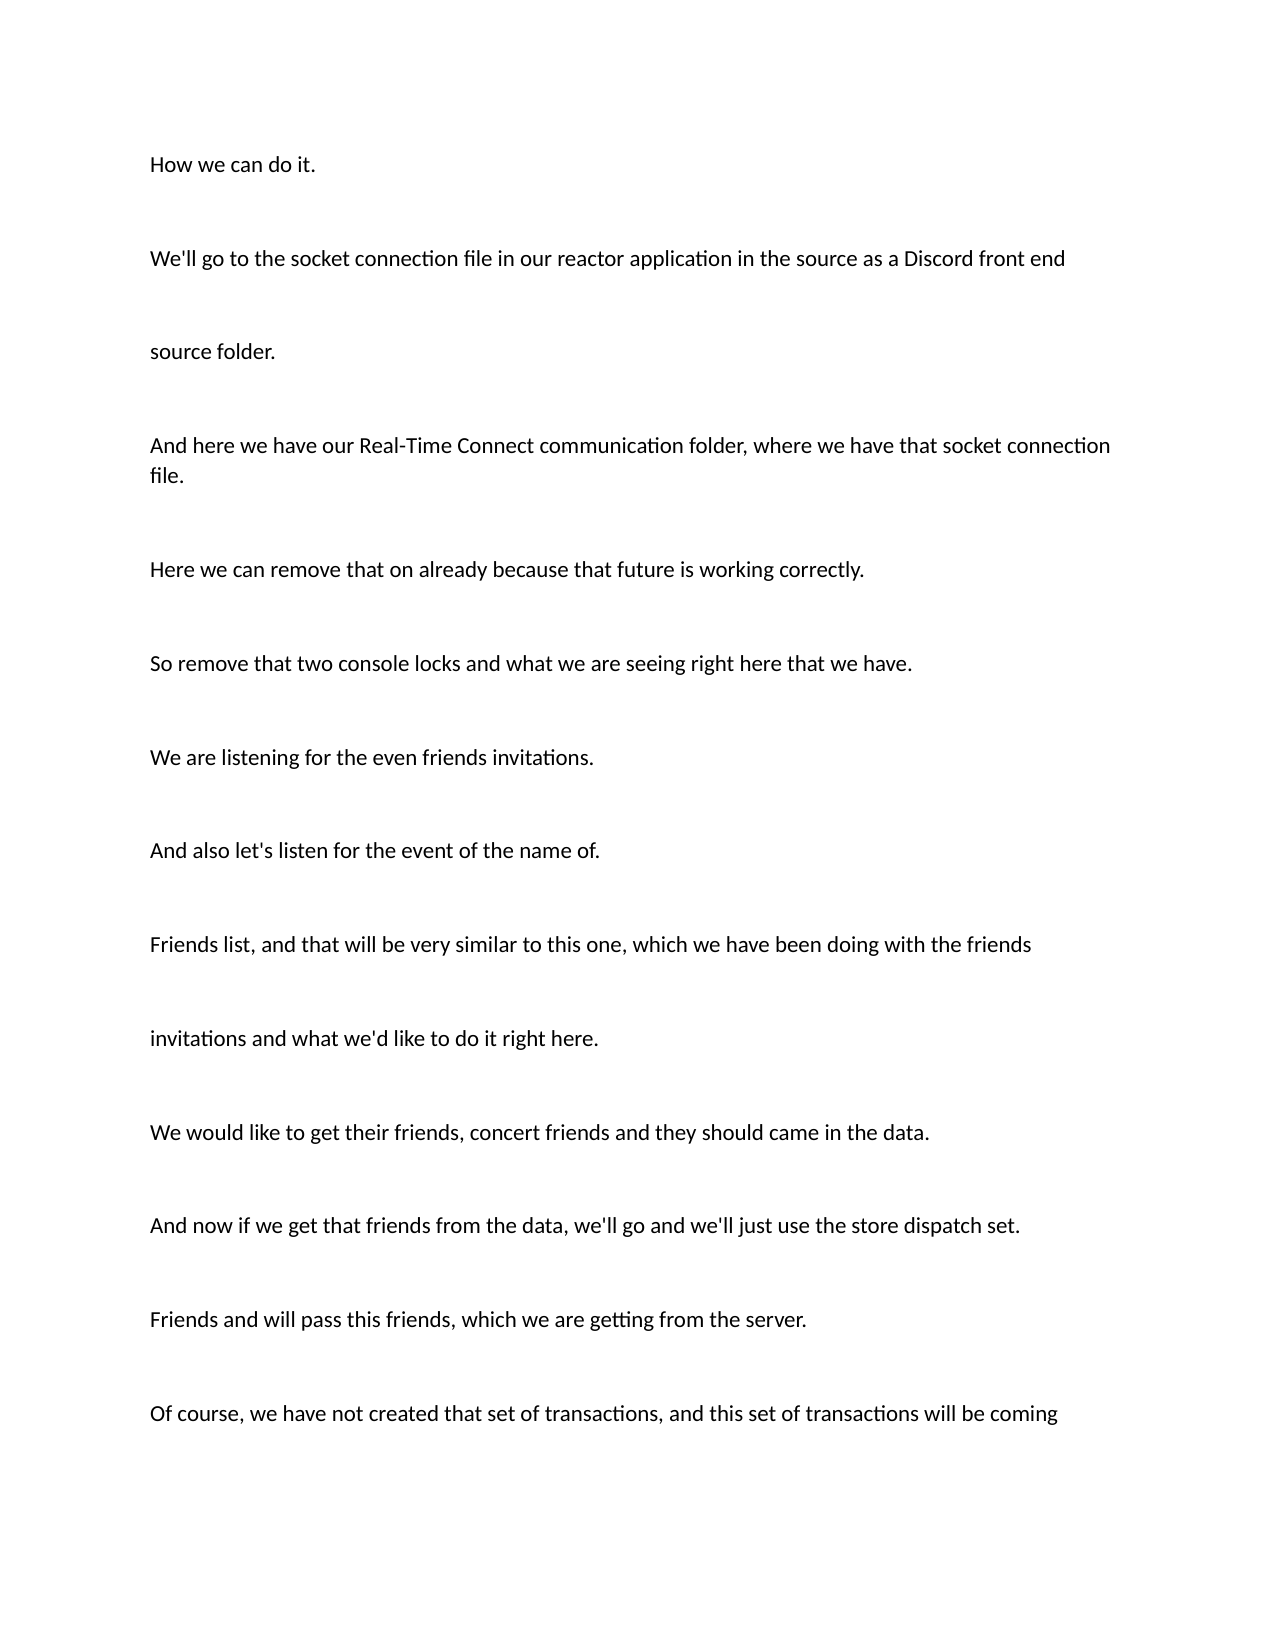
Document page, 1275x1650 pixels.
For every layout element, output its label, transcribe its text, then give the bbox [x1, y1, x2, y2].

text Friends and will pass this friends, which we are getting from the server. [150, 1305, 1125, 1333]
text And also let's listen for the event of the name of. [150, 836, 1125, 864]
text source folder. [150, 337, 1125, 366]
text And here we have our Real-Time Connect communication folder, where we have that socket connection file. [150, 431, 1125, 489]
text invitations and what we'd like to do it right here. [150, 1024, 1125, 1052]
text Friends list, and that will be very similar to this one, which we have been doing with the friends [150, 930, 1125, 958]
text Of course, we have not created that set of transactions, and this set of transactions will be coming [150, 1399, 1125, 1427]
text We are listening for the even friends invitations. [150, 743, 1125, 771]
text And now if we get that friends from the data, we'll go and we'll just use the store dispatch set. [150, 1211, 1125, 1239]
text We'll go to the socket connection file in our reactor application in the source as a Discord front end [150, 244, 1125, 272]
text Here we can remove that on already because that future is working correctly. [150, 555, 1125, 583]
text So remove that two console locks and what we are seeing right here that we have. [150, 649, 1125, 677]
text We would like to get their friends, concert friends and they should came in the data. [150, 1118, 1125, 1146]
text How we can do it. [150, 150, 1125, 178]
